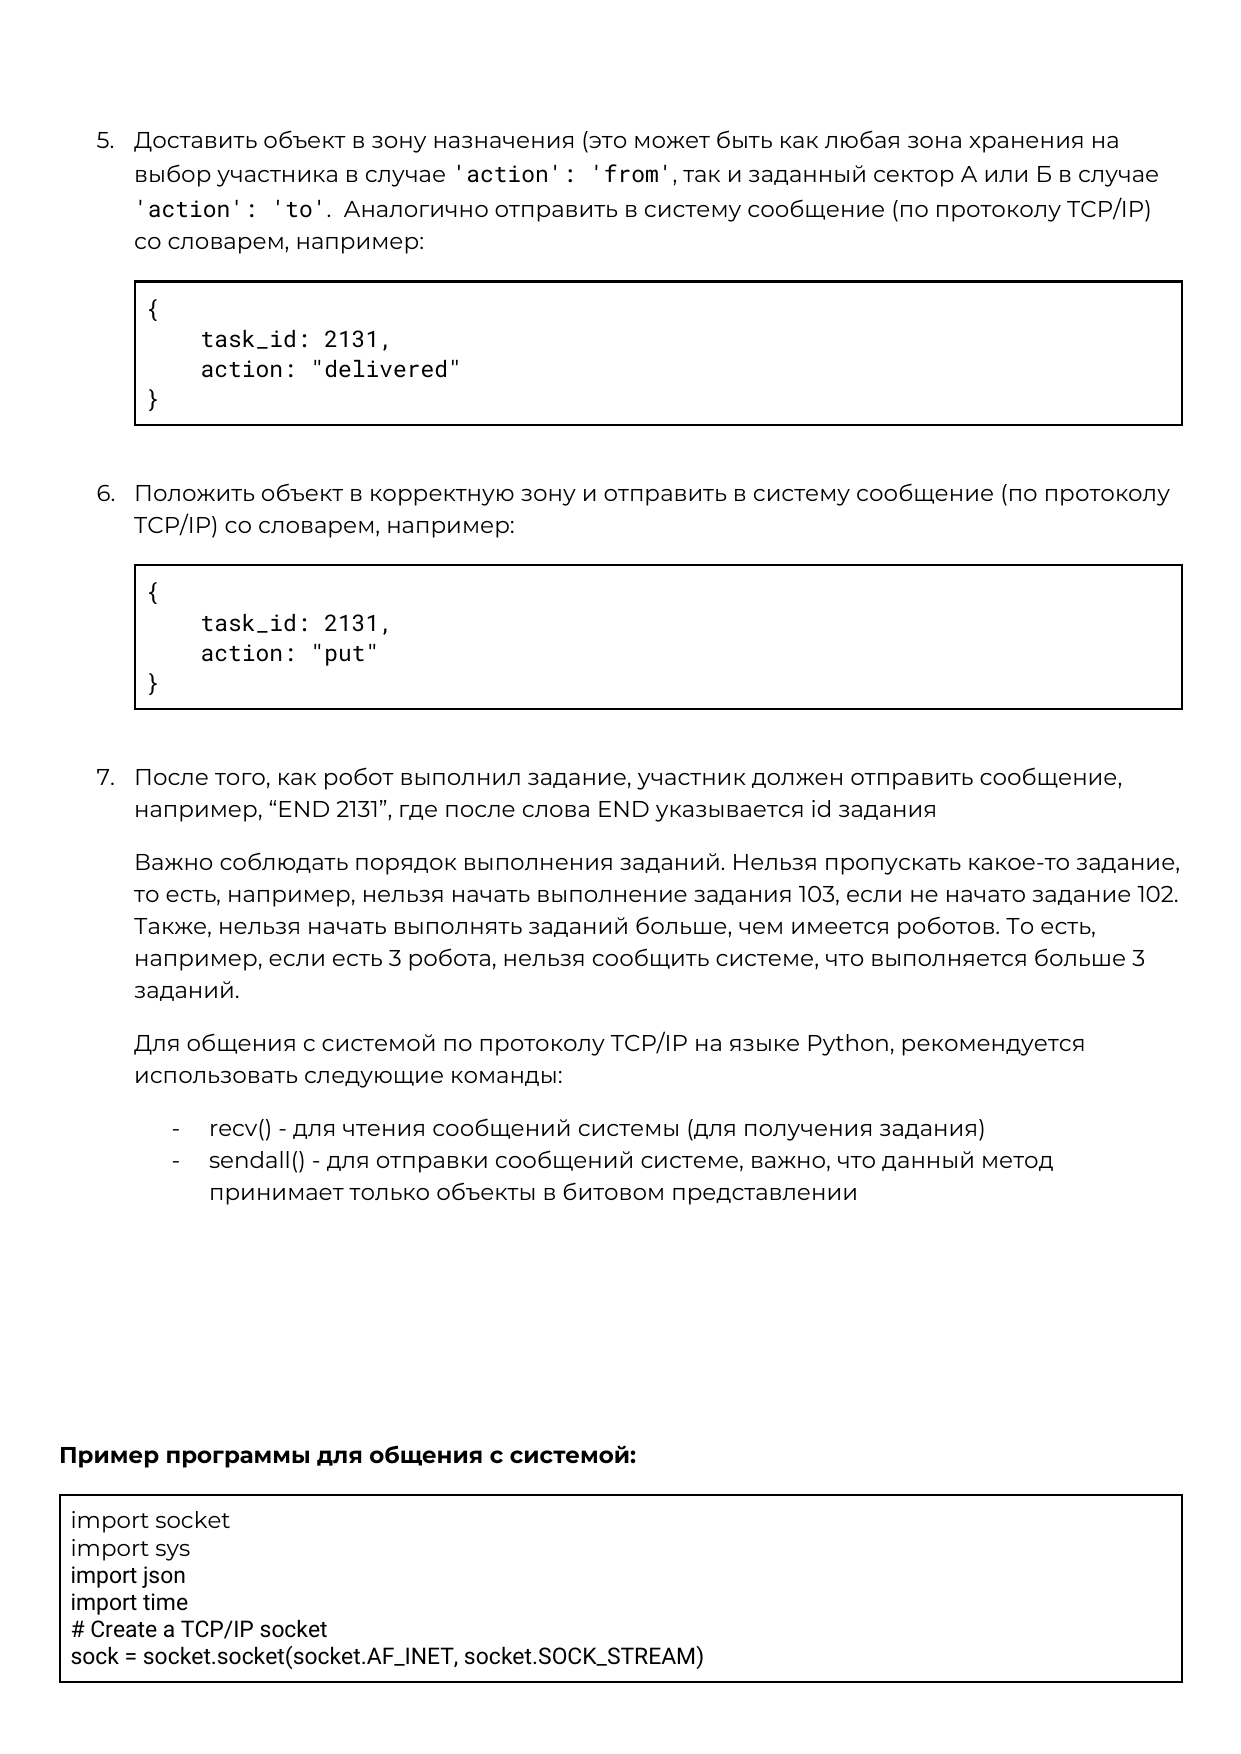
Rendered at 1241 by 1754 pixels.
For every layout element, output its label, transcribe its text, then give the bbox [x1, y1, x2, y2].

table_header { task_id: 2131, action: "delivered" } [136, 283, 1181, 424]
text Для общения с системой по протоколу TCP/IP на языке Python, рекомендуется использовать следующие команды: [134, 1029, 1181, 1089]
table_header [61, 1496, 1181, 1681]
list После того, как робот выполнил задание, участник должен отправить сообщение, например, “END 2131”, где после слова END указывается id задания [96, 763, 1181, 823]
list Положить объект в корректную зону и отправить в систему сообщение (по протоколу TCP/IP) со словарем, например: [96, 479, 1181, 539]
text Пример программы для общения с системой: [59, 1441, 1181, 1469]
table_header { task_id: 2131, action: "put" } [136, 566, 1181, 708]
list recv() - для чтения сообщений системы (для получения задания) [171, 1114, 1181, 1142]
list sendall() - для отправки сообщений системе, важно, что данный метод принимает только объекты в битовом представлении [171, 1146, 1181, 1206]
text Важно соблюдать порядок выполнения заданий. Нельзя пропускать какое-то задание, то есть, например, нельзя начать выполнение задания 103, если не начато задание 102. Также, нельзя начать выполнять заданий больше, чем имеется роботов. То есть, например, если есть 3 робота, нельзя сообщить системе, что выполняется больше 3 заданий. [134, 848, 1181, 1004]
list Доставить объект в зону назначения (это может быть как любая зона хранения на выбор участника в случае 'action': 'from', так и заданный сектор А или Б в случае 'action': 'to'. Аналогично отправить в систему сообщение (по протоколу TCP/IP) со словарем, например: [96, 126, 1181, 255]
